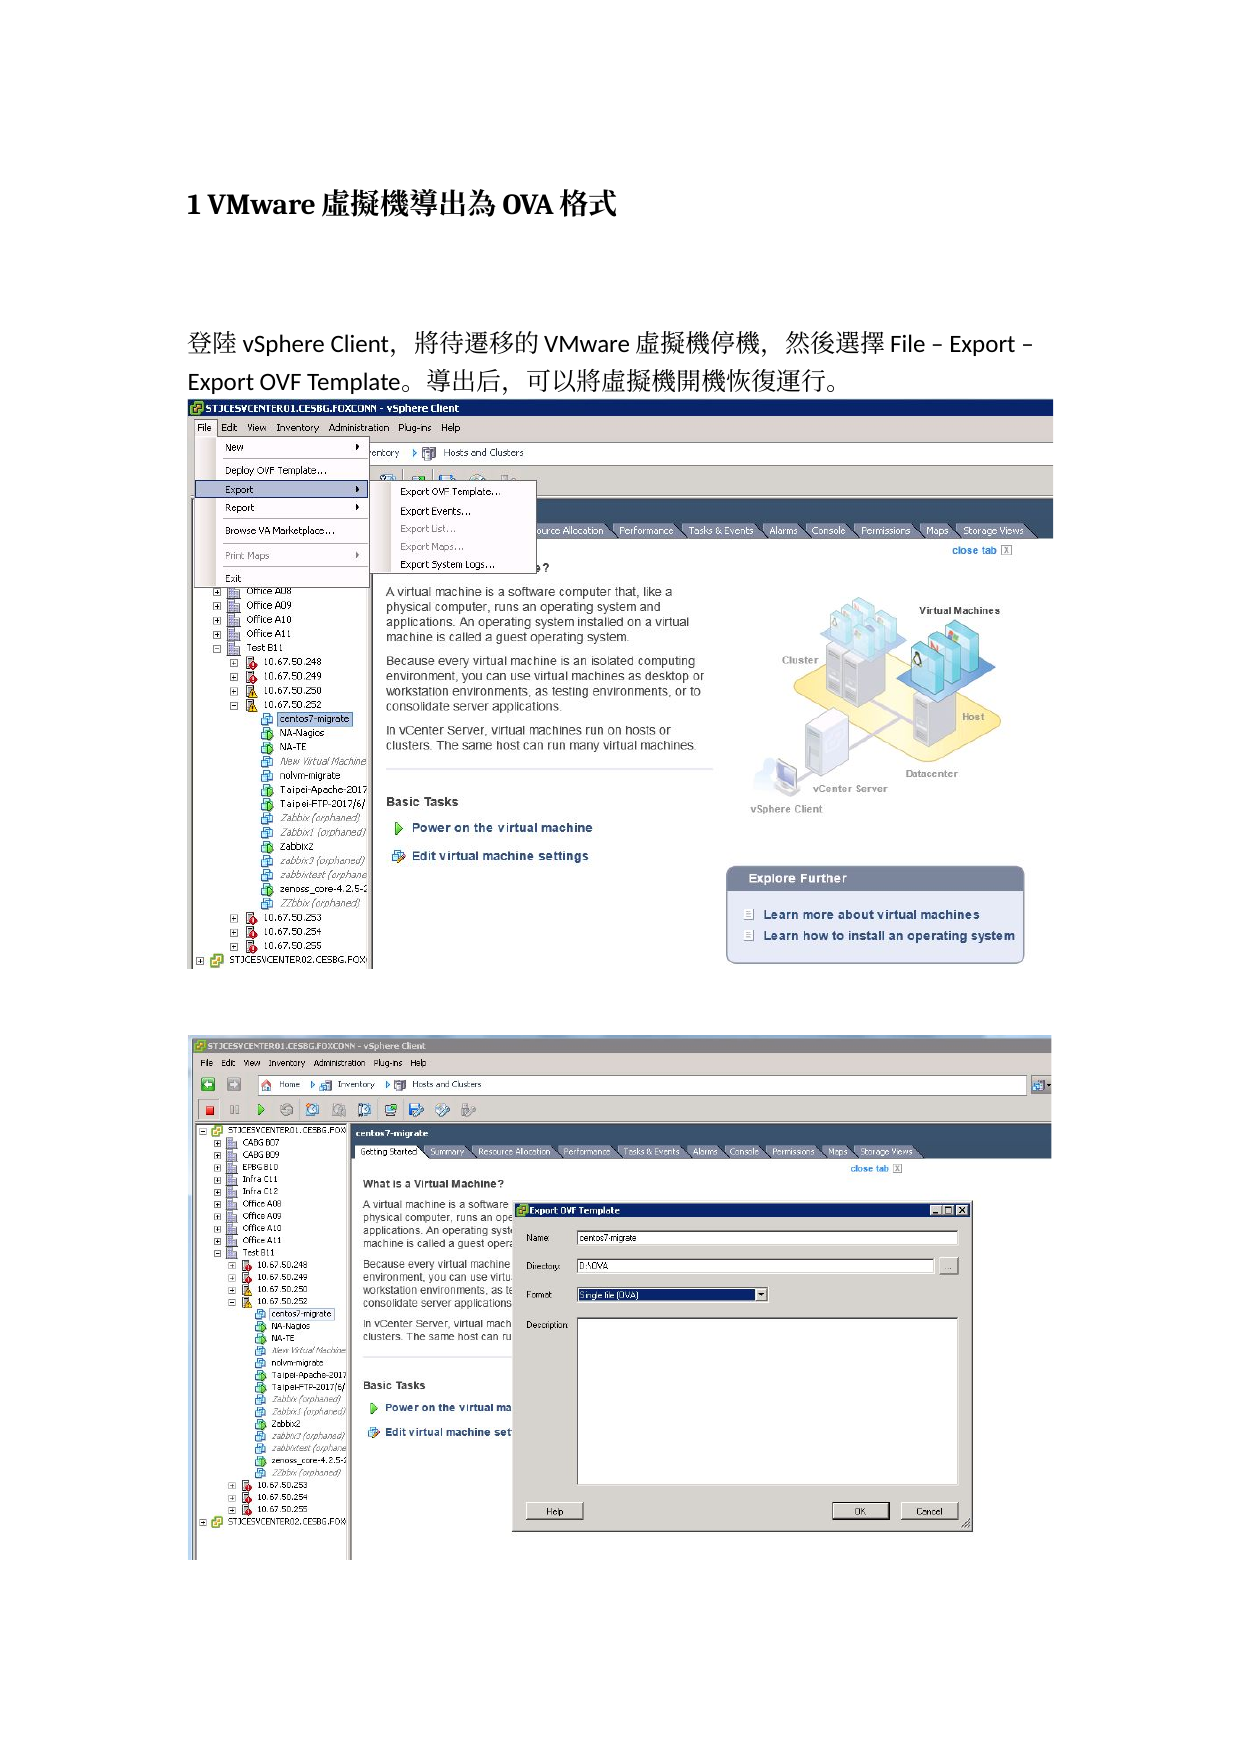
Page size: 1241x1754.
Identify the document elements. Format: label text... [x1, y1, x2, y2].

picture [187, 1035, 1052, 1560]
picture [187, 398, 1054, 969]
subtitle 1 VMware虛擬機導出為OVA格式 [187, 164, 1053, 239]
text 登陸vSphere Client，將待遷移的VMware虛擬機停機，然後選擇File – Export – Export OVF Template。導出后，可以將虛擬機開機恢復運行。 [187, 323, 1053, 398]
